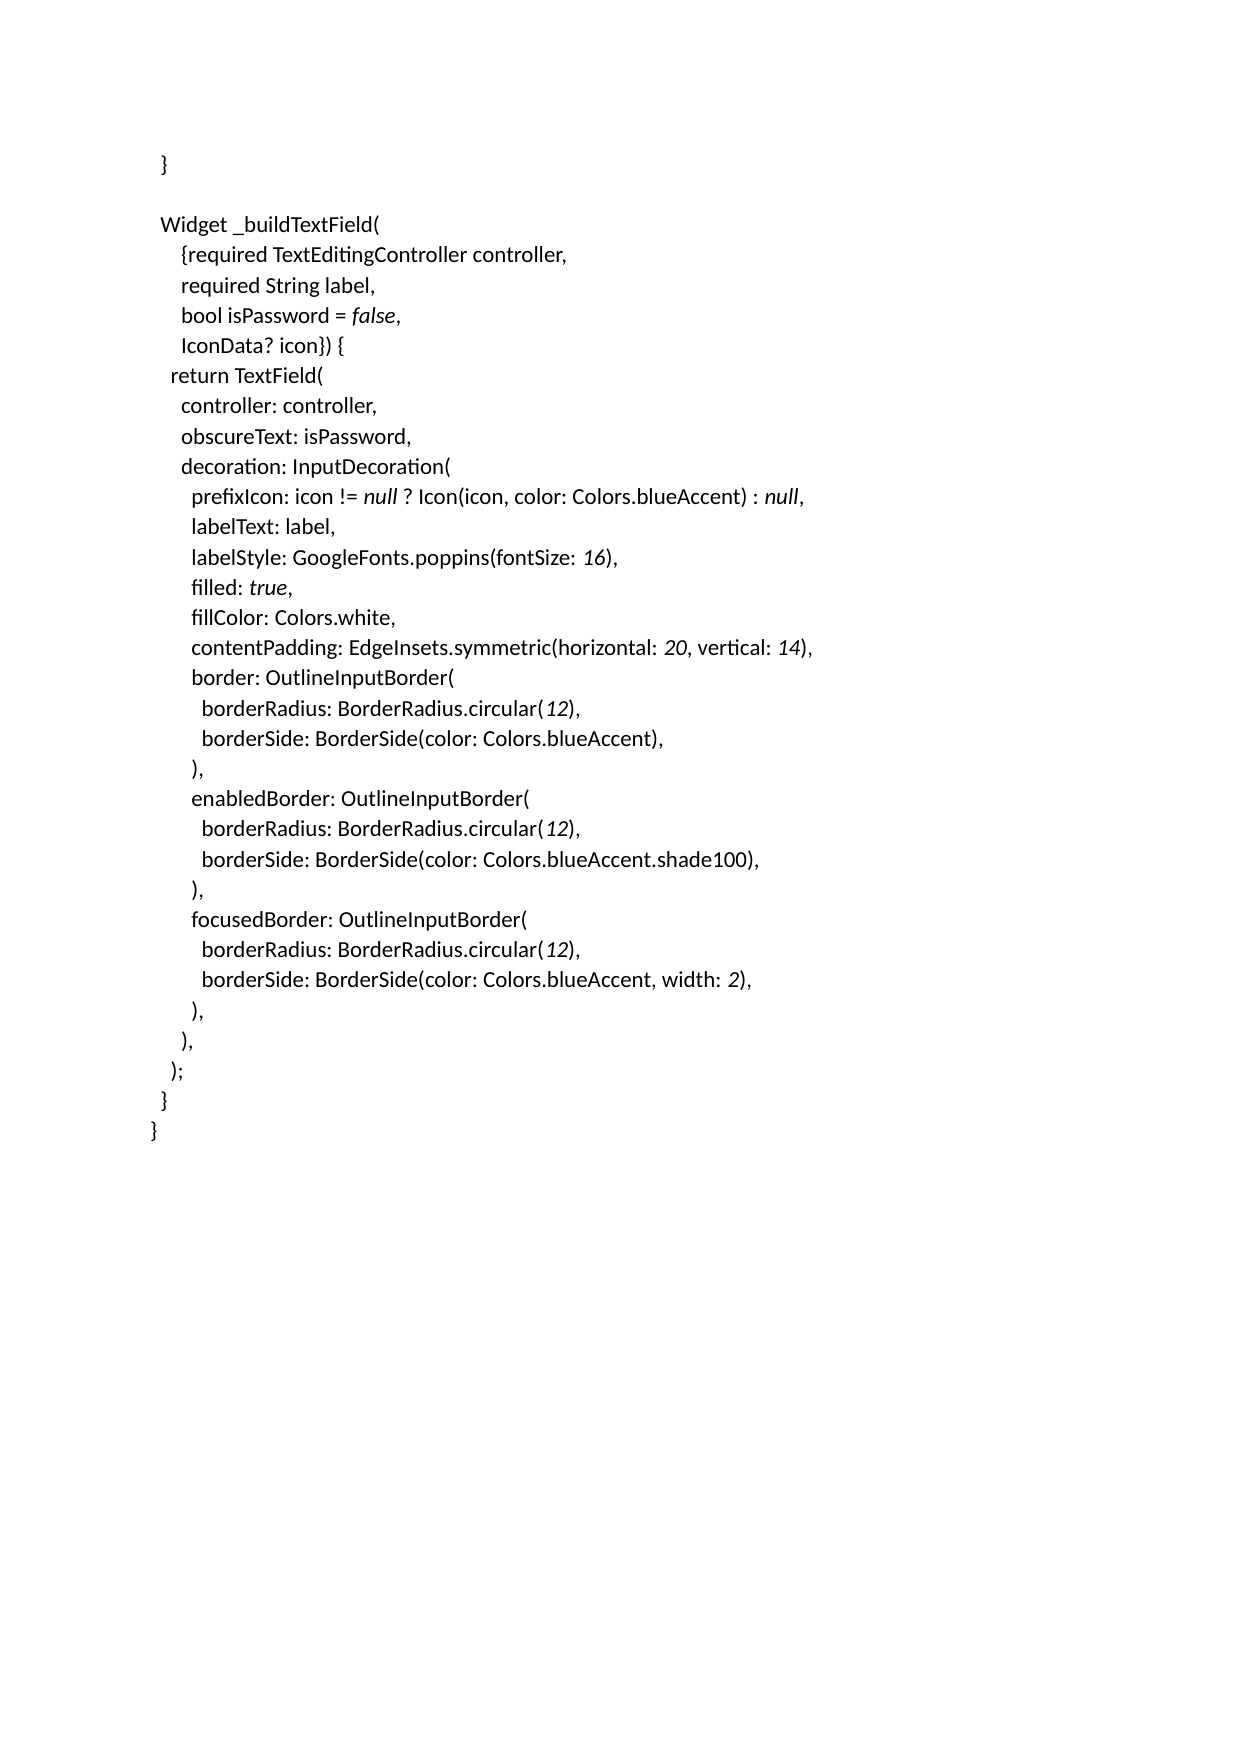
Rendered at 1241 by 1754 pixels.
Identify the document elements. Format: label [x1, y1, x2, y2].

text [150, 150, 1090, 1145]
